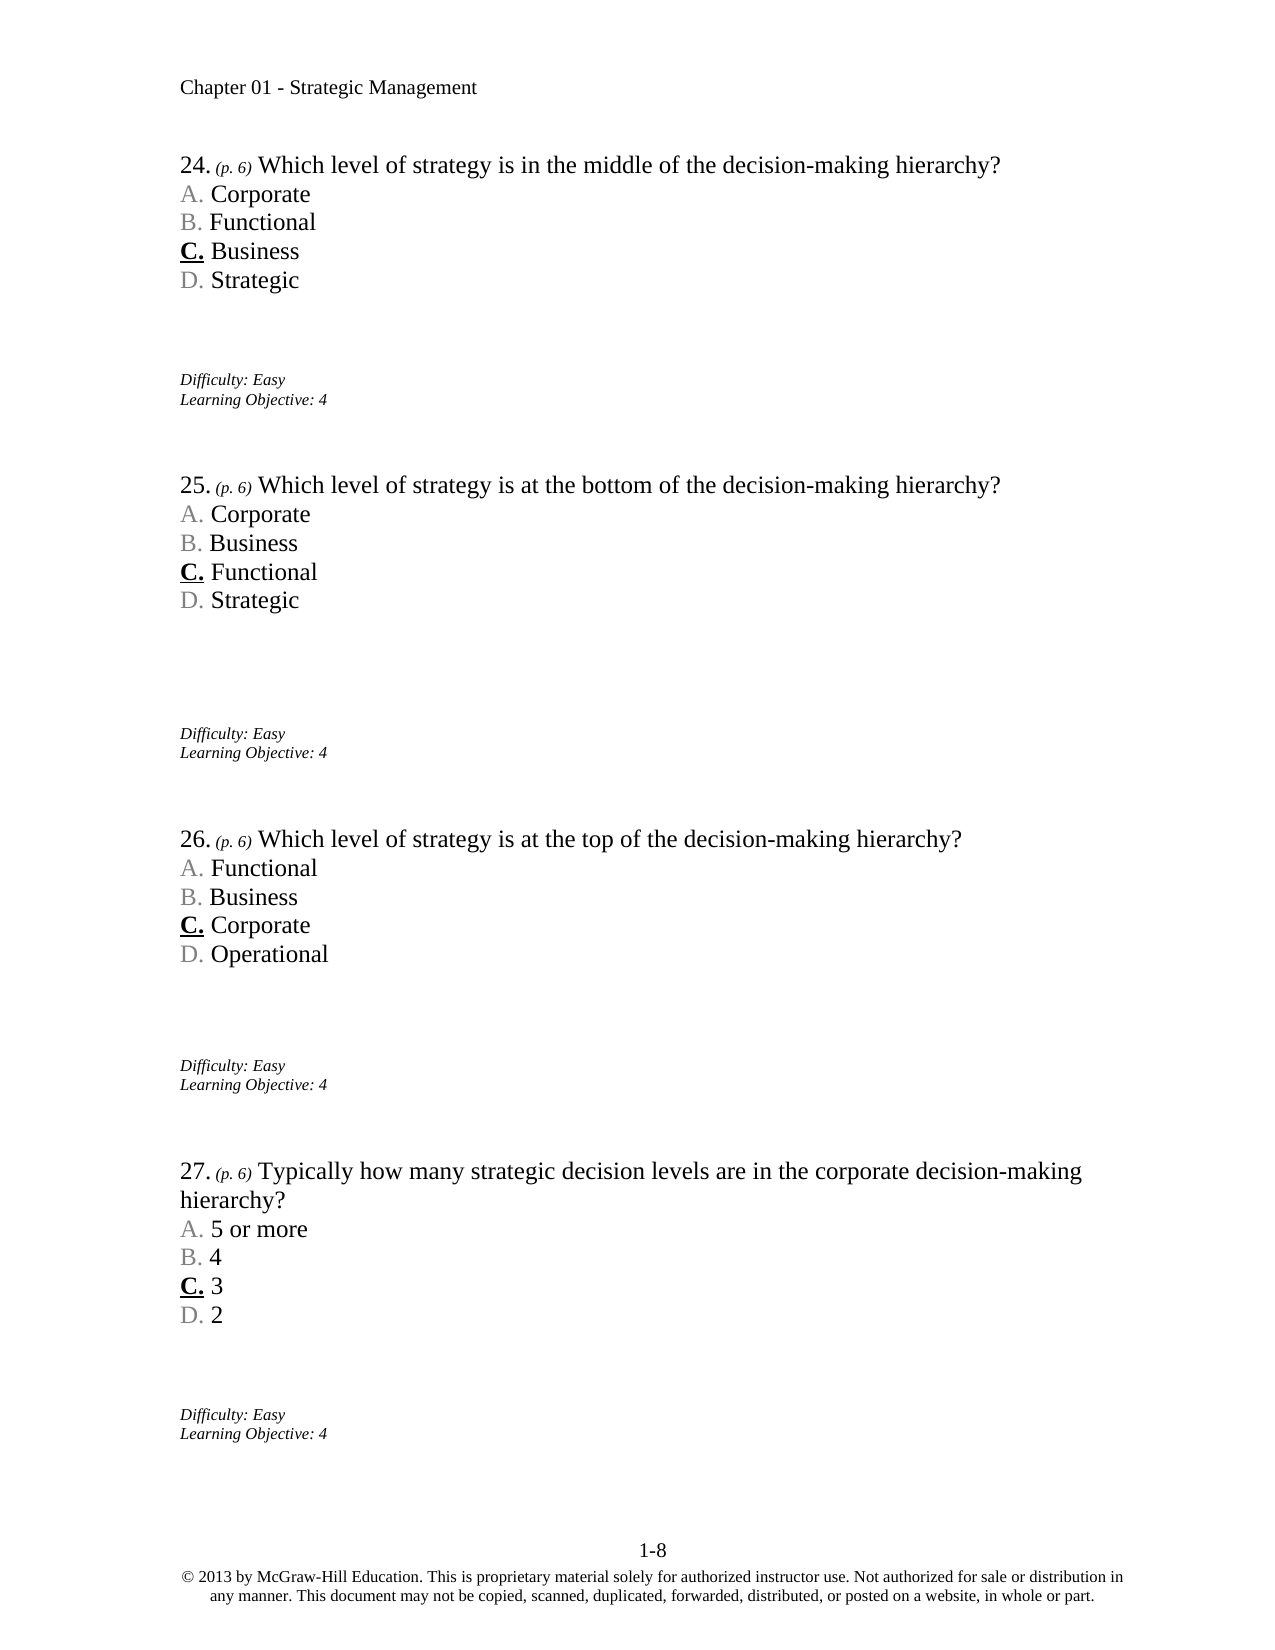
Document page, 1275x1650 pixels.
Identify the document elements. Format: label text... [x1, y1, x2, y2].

text Difficulty: Easy Learning Objective: 4 [180, 702, 1125, 791]
text 24. (p. 6) Which level of strategy is in the middle of the decision-making hierarchy? A. Corporate B. Functional C. Business D. Strategic [180, 150, 1125, 294]
text 27. (p. 6) Typically how many strategic decision levels are in the corporate decision-making hierarchy? A. 5 or more B. 4 C. 3 D. 2 [180, 1156, 1125, 1329]
text 25. (p. 6) Which level of strategy is at the bottom of the decision-making hierarchy? A. Corporate B. Business C. Functional D. Strategic [180, 470, 1125, 614]
text Difficulty: Easy Learning Objective: 4 [180, 1383, 1125, 1462]
text Difficulty: Easy Learning Objective: 4 [180, 348, 1125, 437]
text 26. (p. 6) Which level of strategy is at the top of the decision-making hierarchy? A. Functional B. Business C. Corporate D. Operational [180, 824, 1125, 968]
text Difficulty: Easy Learning Objective: 4 [180, 1056, 1125, 1123]
